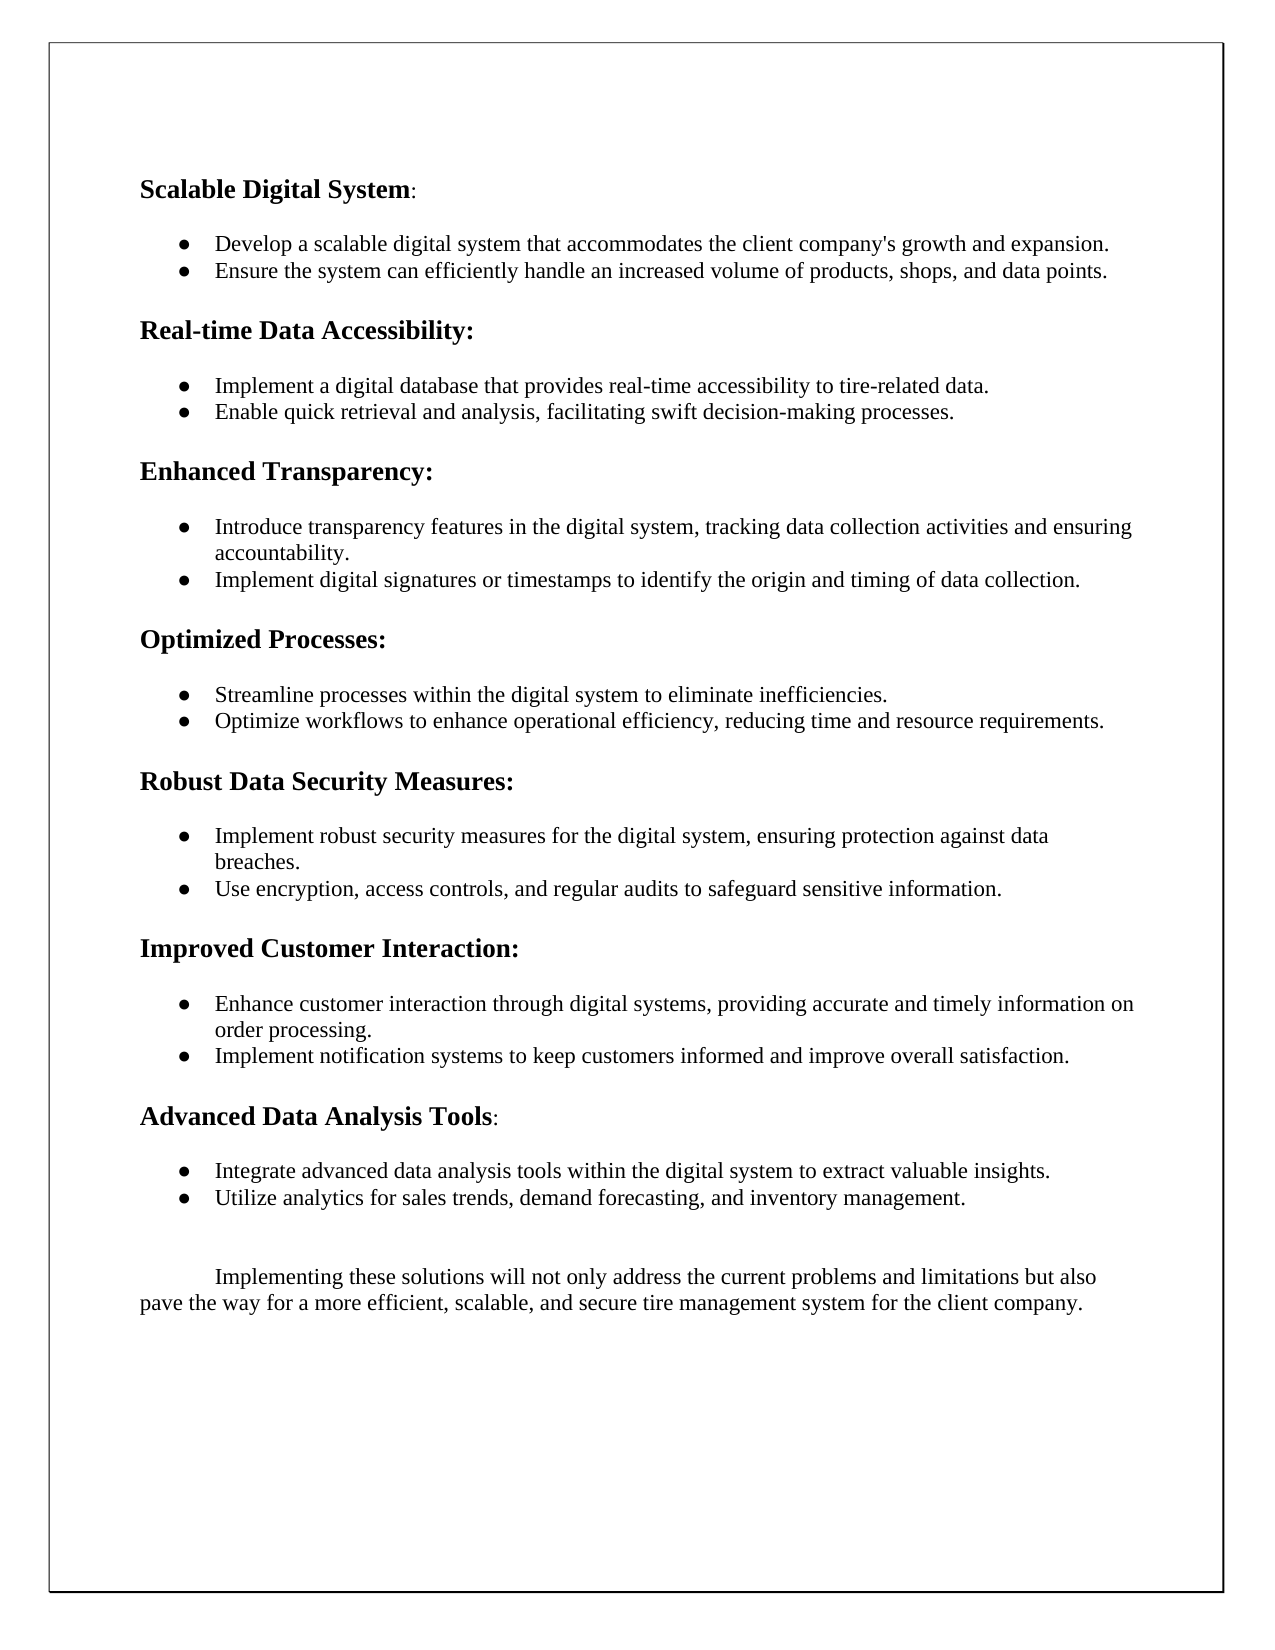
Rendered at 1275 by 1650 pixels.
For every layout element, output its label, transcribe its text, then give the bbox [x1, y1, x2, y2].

list Introduce transparency features in the digital system, tracking data collection activities and ensuring accountability. [177, 513, 1137, 566]
list Streamline processes within the digital system to eliminate inefficiencies. [177, 681, 1137, 707]
text Robust Data Security Measures: [139, 764, 1137, 796]
list Enhance customer interaction through digital systems, providing accurate and timely information on order processing. [177, 990, 1137, 1042]
text Enhanced Transparency: [139, 456, 1137, 487]
list Develop a scalable digital system that accommodates the client company's growth and expansion. [177, 230, 1137, 257]
list Ensure the system can efficiently handle an increased volume of products, shops, and data points. [177, 257, 1137, 283]
list Utilize analytics for sales trends, demand forecasting, and inventory management. [177, 1184, 1137, 1210]
list Implement robust security measures for the digital system, ensuring protection against data breaches. [177, 822, 1137, 875]
list Implement a digital database that provides real-time accessibility to tire-related data. [177, 372, 1137, 398]
list Optimize workflows to enhance operational efficiency, reducing time and resource requirements. [177, 707, 1137, 733]
list Implement notification systems to keep customers informed and improve overall satisfaction. [177, 1042, 1137, 1069]
text Implementing these solutions will not only address the current problems and limitations but also pave the way for a more efficient, scalable, and secure tire management system for the client company. [139, 1263, 1137, 1316]
text Improved Customer Interaction: [139, 932, 1137, 963]
text Optimized Processes: [139, 623, 1137, 654]
list Implement digital signatures or timestamps to identify the origin and timing of data collection. [177, 566, 1137, 592]
list Integrate advanced data analysis tools within the digital system to extract valuable insights. [177, 1157, 1137, 1184]
text Advanced Data Analysis Tools: [139, 1100, 1137, 1131]
list Use encryption, access controls, and regular audits to safeguard sensitive information. [177, 875, 1137, 901]
text Real-time Data Accessibility: [139, 314, 1137, 345]
list Enable quick retrieval and analysis, facilitating swift decision-making processes. [177, 398, 1137, 424]
text Scalable Digital System: [139, 173, 1137, 204]
